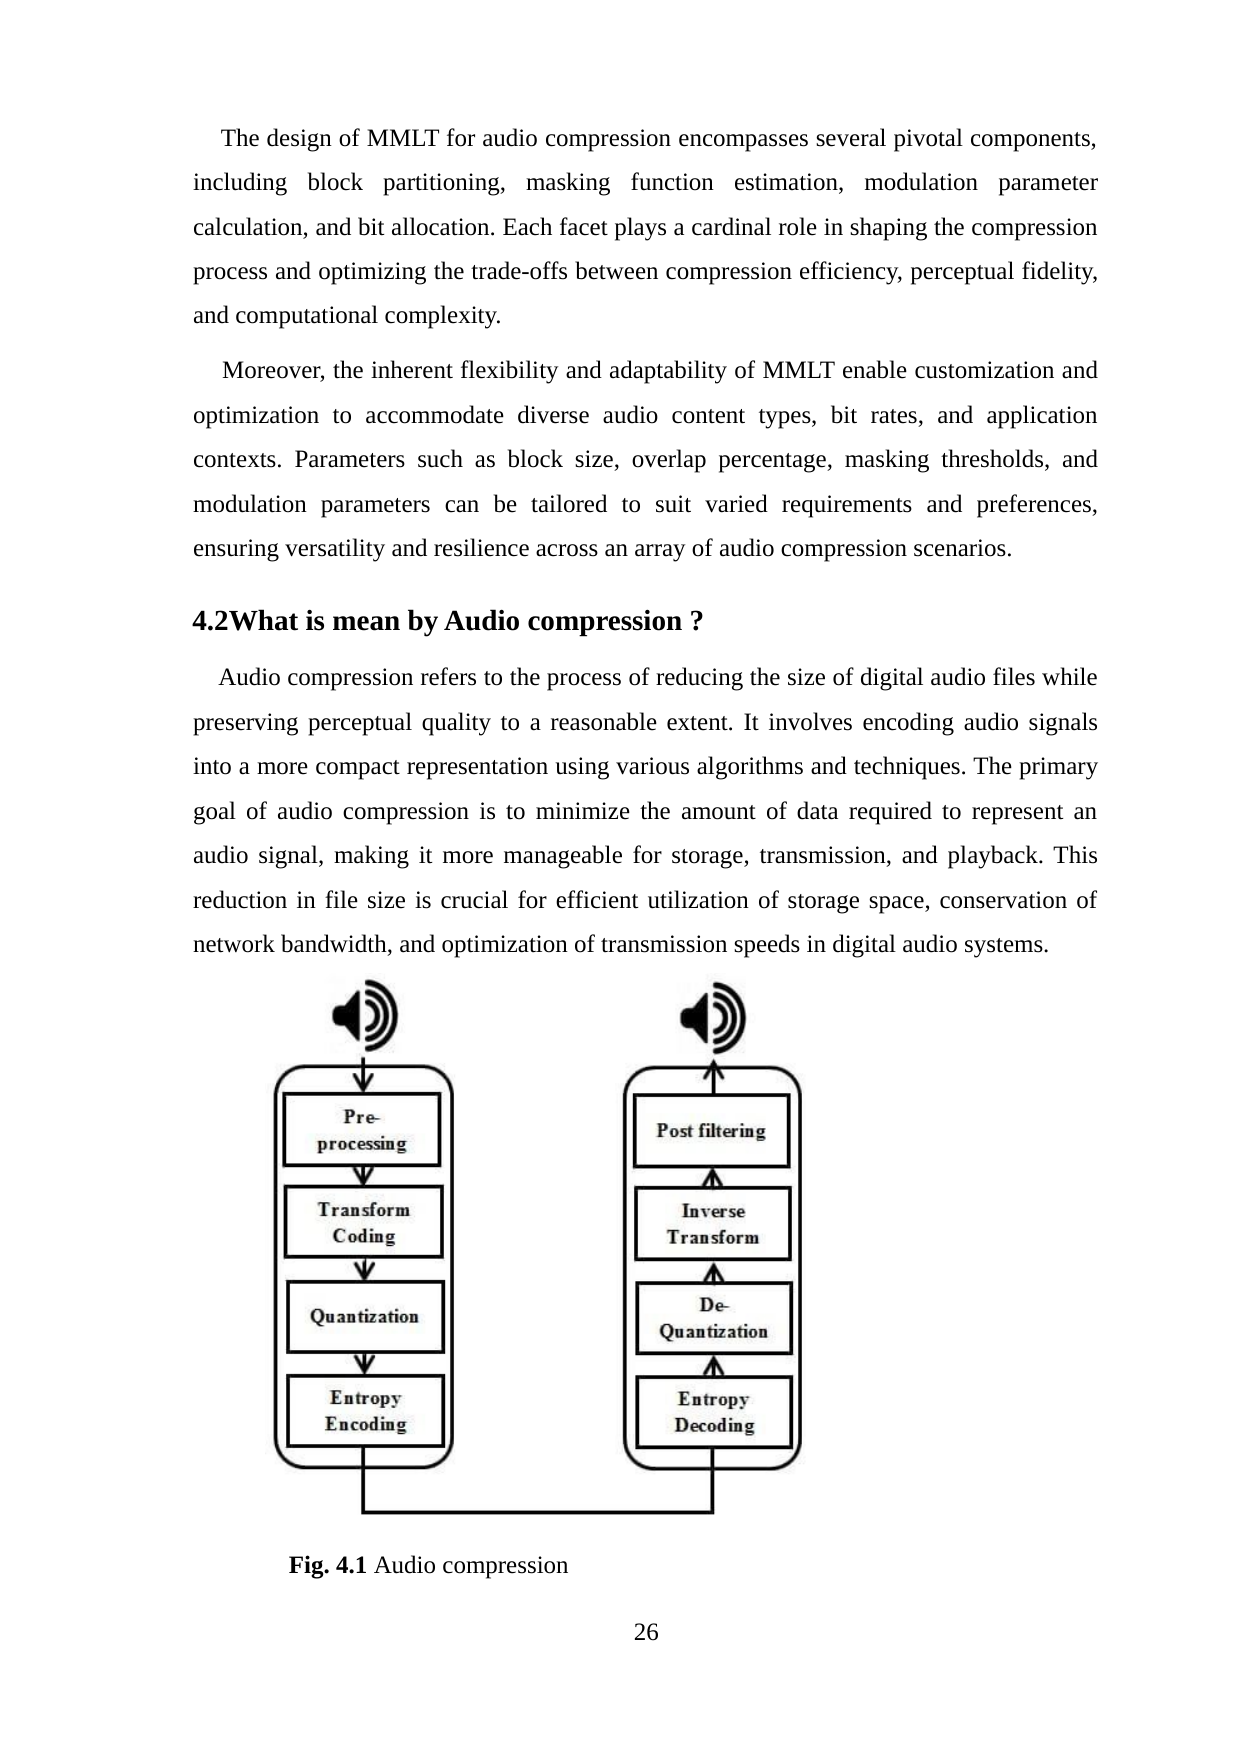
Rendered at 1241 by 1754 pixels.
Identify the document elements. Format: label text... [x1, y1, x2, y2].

text 4.2What is mean by Audio compression ? [192, 603, 1059, 637]
picture [265, 973, 807, 1517]
text Fig. 4.1 Audio compression [289, 1550, 1099, 1579]
text The design of MMLT for audio compression encompasses several pivotal components, including block partitioning, masking function estimation, modulation parameter calculation, and bit allocation. Each facet plays a cardinal role in shaping the compression process and optimizing the trade-offs between compression efficiency, perceptual fidelity, and computational complexity. [193, 123, 1099, 329]
text Moreover, the inherent flexibility and adaptability of MMLT enable customization and optimization to accommodate diverse audio content types, bit rates, and application contexts. Parameters such as block size, overlap percentage, masking thresholds, and modulation parameters can be tailored to suit varied requirements and preferences, ensuring versatility and resilience across an array of audio compression scenarios. [193, 355, 1099, 562]
text Audio compression refers to the process of reducing the size of digital audio files while preserving perceptual quality to a reasonable extent. It involves encoding audio signals into a more compact representation using various algorithms and techniques. The primary goal of audio compression is to minimize the amount of data required to represent an audio signal, making it more manageable for storage, transmission, and playback. This reduction in file size is crucial for efficient utilization of storage space, conservation of network bandwidth, and optimization of transmission speeds in digital audio systems. [193, 662, 1099, 958]
